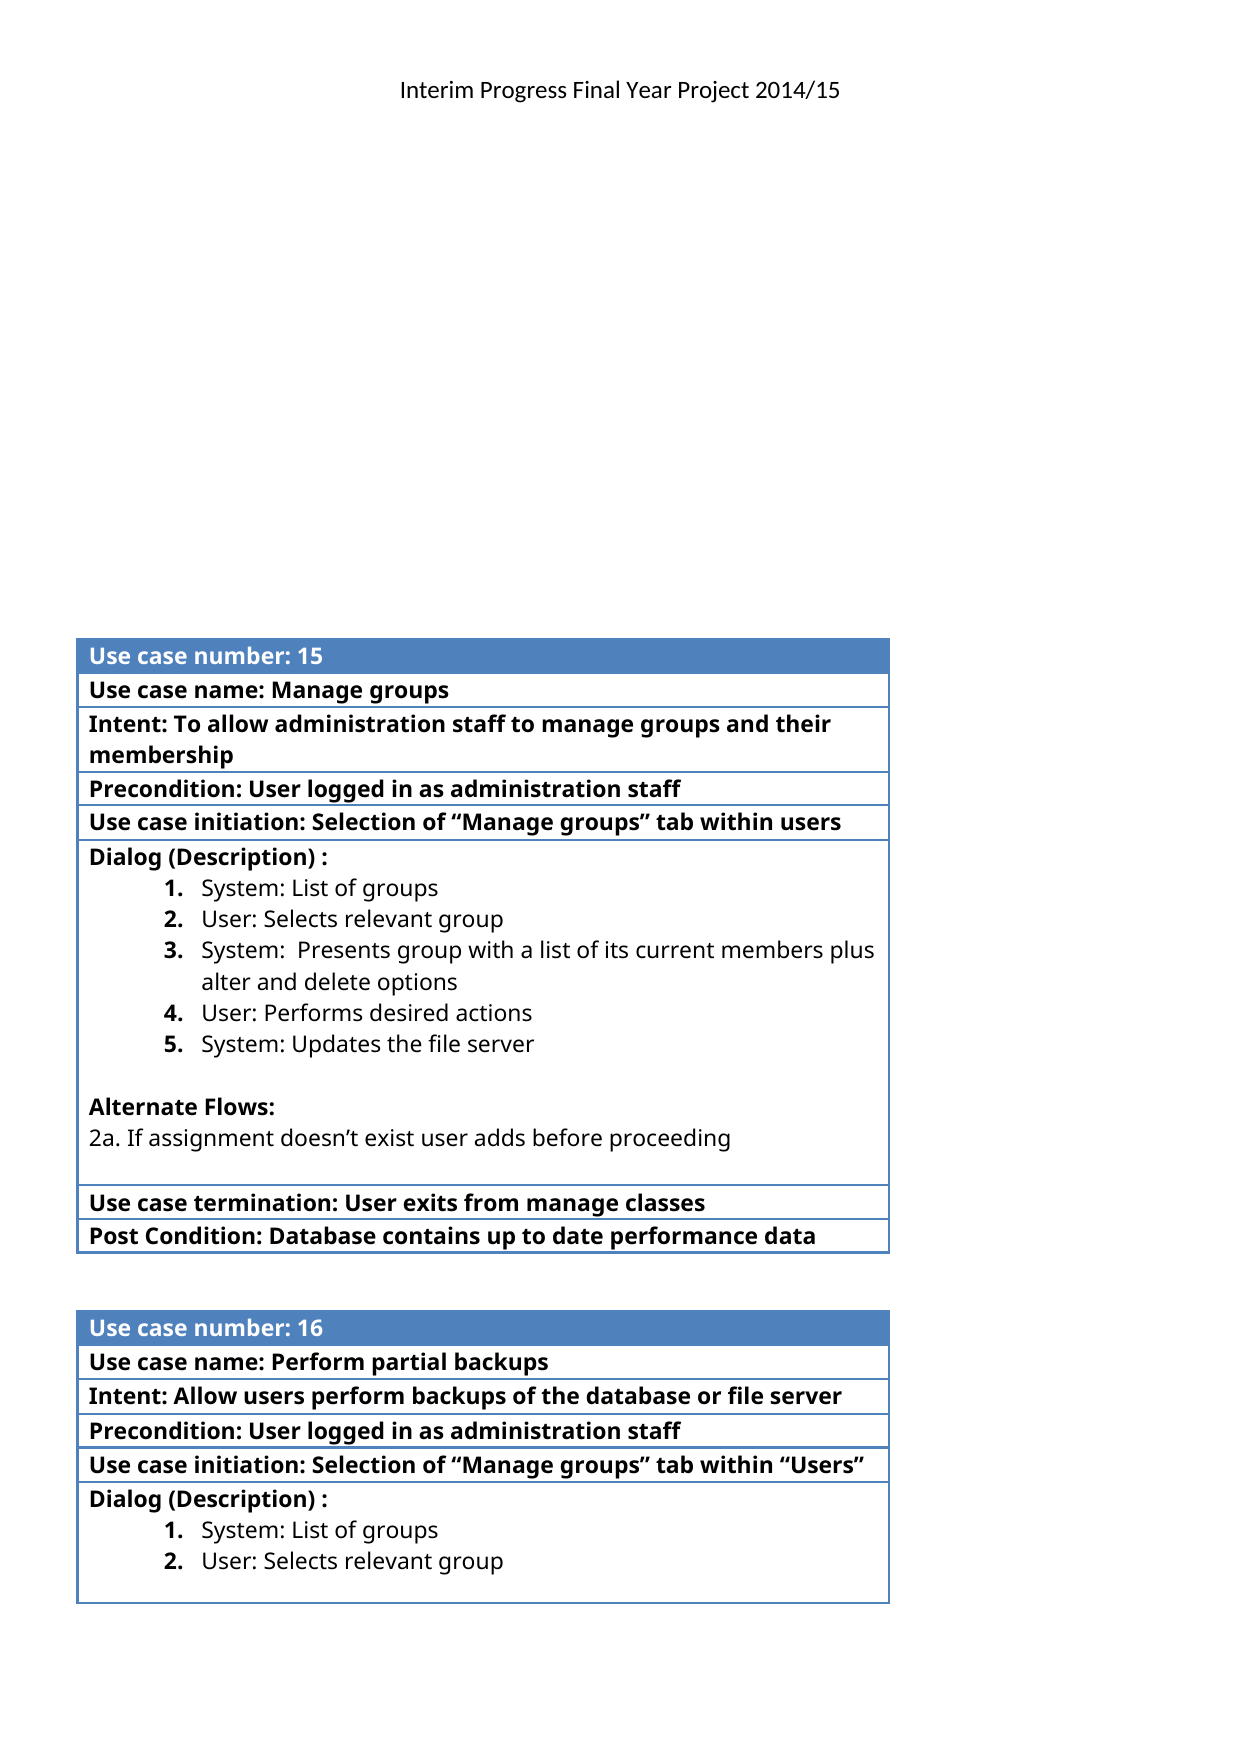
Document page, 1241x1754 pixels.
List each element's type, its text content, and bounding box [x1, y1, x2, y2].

table_cell Use case termination: User exits from manage classes [79, 1186, 888, 1218]
table_cell Precondition: User logged in as administration staff [79, 1415, 888, 1446]
table_cell Post Condition: Database contains up to date performance data [79, 1220, 888, 1251]
table_cell Intent: To allow administration staff to manage groups and their membership [79, 708, 888, 771]
table_cell Use case initiation: Selection of “Manage groups” tab within users [79, 806, 888, 838]
table_cell Precondition: User logged in as administration staff [79, 773, 888, 804]
table_cell Intent: Allow users perform backups of the database or file server [79, 1380, 888, 1413]
table_header Use case number: 16 [79, 1313, 888, 1344]
table_cell Use case initiation: Selection of “Manage groups” tab within “Users” [79, 1449, 888, 1481]
table_cell Use case name: Perform partial backups [79, 1346, 888, 1378]
table_cell Use case name: Manage groups [79, 674, 888, 706]
table_header Use case number: 15 [79, 640, 888, 672]
